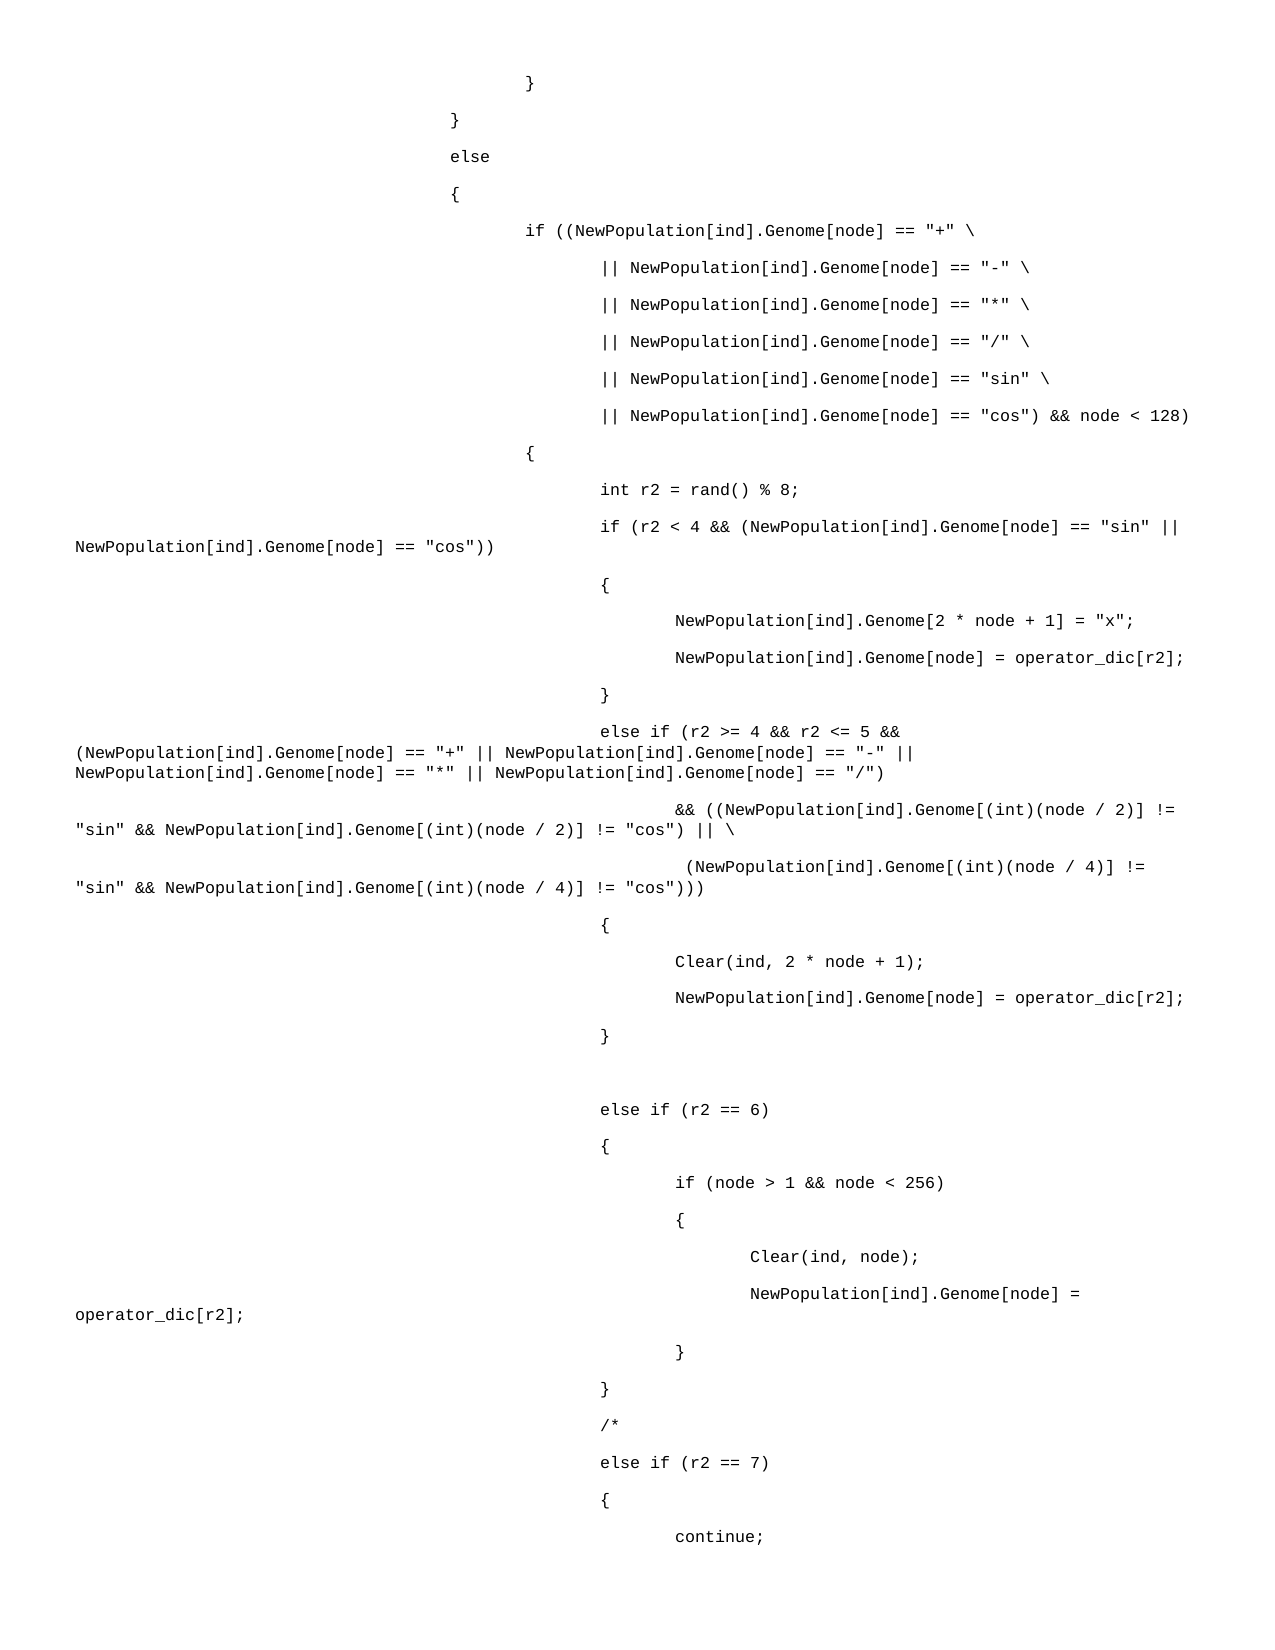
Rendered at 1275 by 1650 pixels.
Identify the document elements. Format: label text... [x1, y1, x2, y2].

text || NewPopulation[ind].Genome[node] == "cos") && node < 128) [75, 408, 1200, 427]
text Clear(ind, node); [75, 1249, 1200, 1268]
text continue; [75, 1528, 1200, 1547]
text int r2 = rand() % 8; [75, 482, 1200, 501]
text { [75, 576, 1200, 595]
text } [75, 1343, 1200, 1362]
text && ((NewPopulation[ind].Genome[(int)(node / 2)] != "sin" && NewPopulation[ind].Genome[(int)(node / 2)] != "cos") || \ [75, 802, 1200, 841]
text { [75, 1212, 1200, 1231]
text else if (r2 >= 4 && r2 <= 5 && (NewPopulation[ind].Genome[node] == "+" || NewPopulation[ind].Genome[node] == "-" || NewPopulation[ind].Genome[node] == "*" || NewPopulation[ind].Genome[node] == "/") [75, 724, 1200, 783]
text else [75, 149, 1200, 168]
text { [75, 445, 1200, 464]
text { [75, 1138, 1200, 1157]
text { [75, 186, 1200, 205]
text if (r2 < 4 && (NewPopulation[ind].Genome[node] == "sin" || NewPopulation[ind].Genome[node] == "cos")) [75, 519, 1200, 558]
text Clear(ind, 2 * node + 1); [75, 953, 1200, 972]
text } [75, 75, 1200, 94]
text else if (r2 == 6) [75, 1101, 1200, 1120]
text /* [75, 1417, 1200, 1436]
text || NewPopulation[ind].Genome[node] == "/" \ [75, 334, 1200, 353]
text { [75, 1491, 1200, 1510]
text NewPopulation[ind].Genome[node] = operator_dic[r2]; [75, 990, 1200, 1009]
text || NewPopulation[ind].Genome[node] == "sin" \ [75, 371, 1200, 390]
text NewPopulation[ind].Genome[node] = operator_dic[r2]; [75, 1286, 1200, 1325]
text || NewPopulation[ind].Genome[node] == "*" \ [75, 297, 1200, 316]
text (NewPopulation[ind].Genome[(int)(node / 4)] != "sin" && NewPopulation[ind].Genome[(int)(node / 4)] != "cos"))) [75, 859, 1200, 898]
text { [75, 916, 1200, 935]
text || NewPopulation[ind].Genome[node] == "-" \ [75, 260, 1200, 279]
text NewPopulation[ind].Genome[2 * node + 1] = "x"; [75, 613, 1200, 632]
text } [75, 112, 1200, 131]
text } [75, 1027, 1200, 1046]
text NewPopulation[ind].Genome[node] = operator_dic[r2]; [75, 650, 1200, 669]
text if ((NewPopulation[ind].Genome[node] == "+" \ [75, 223, 1200, 242]
text } [75, 687, 1200, 706]
text if (node > 1 && node < 256) [75, 1175, 1200, 1194]
text else if (r2 == 7) [75, 1454, 1200, 1473]
text } [75, 1380, 1200, 1399]
